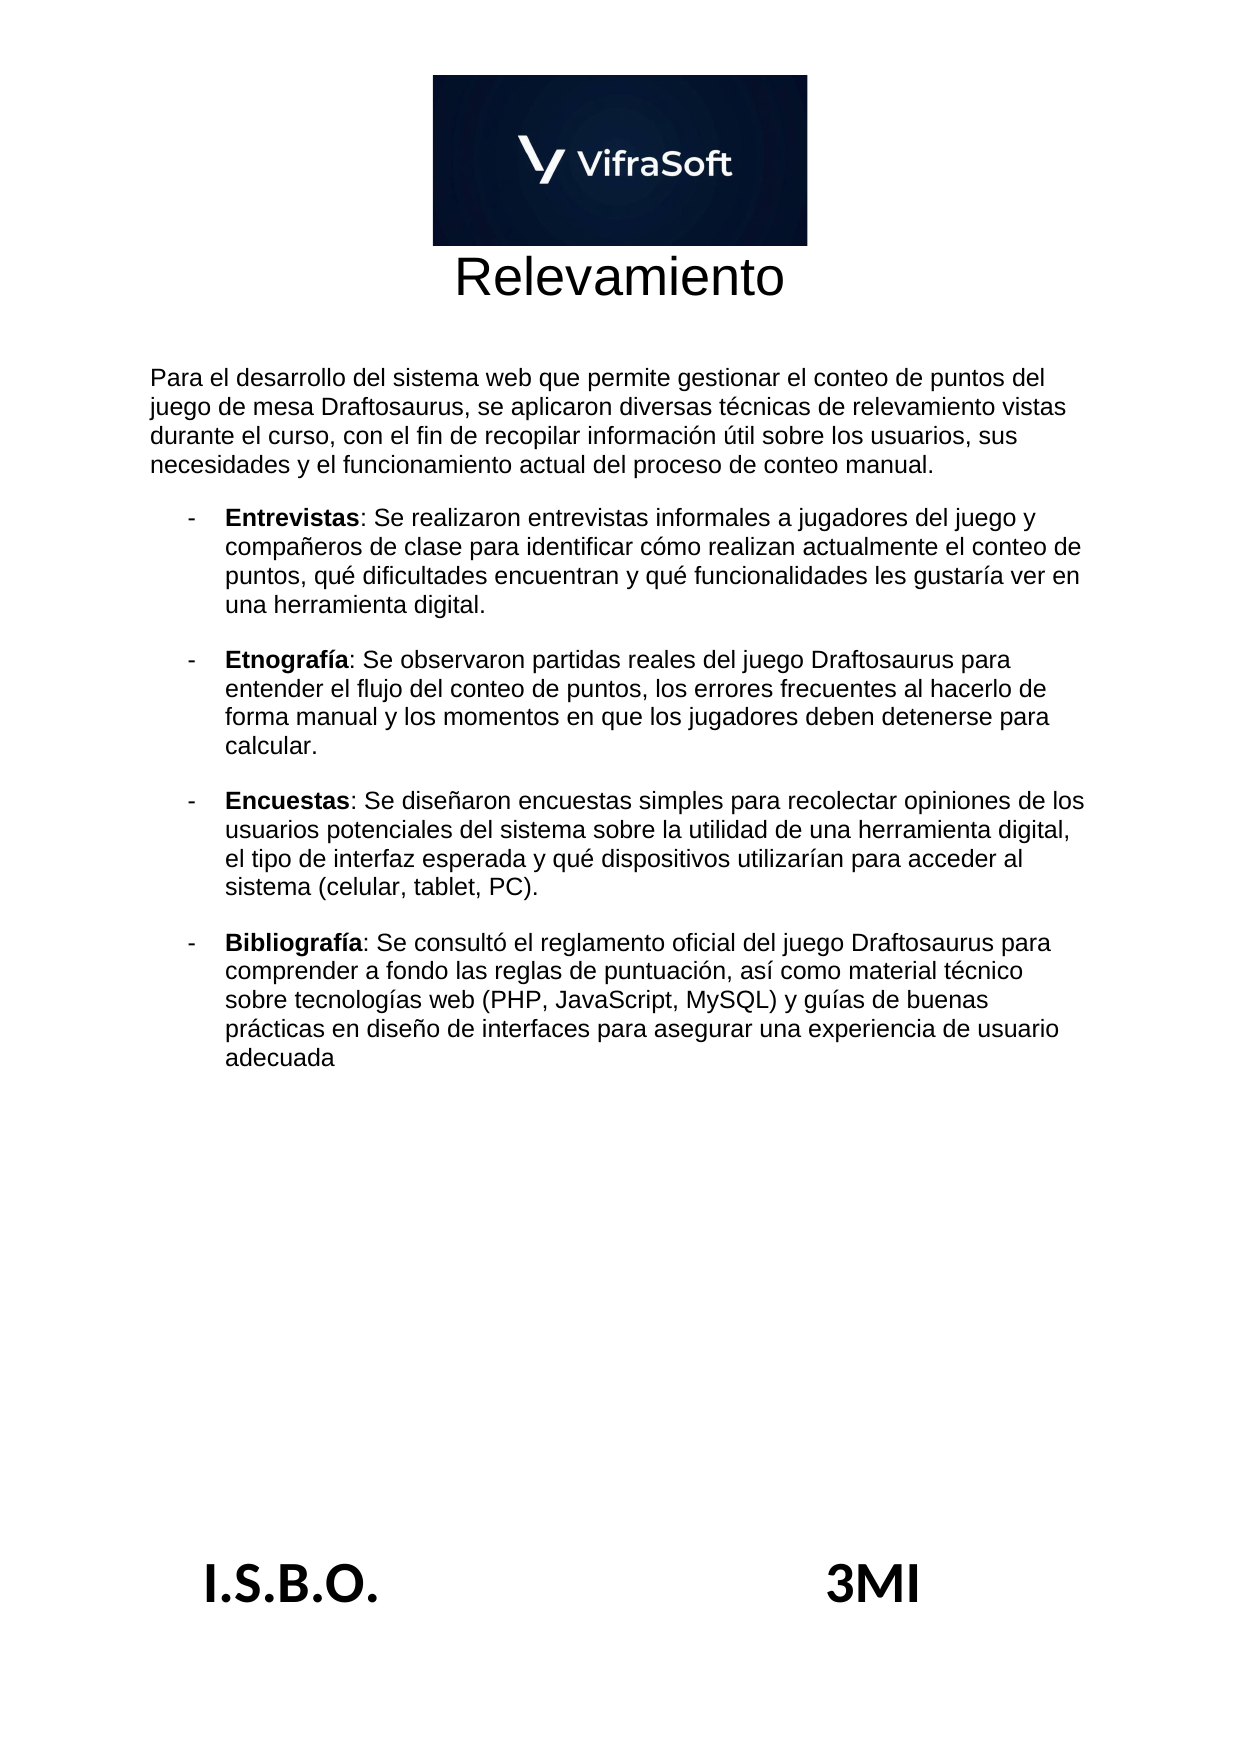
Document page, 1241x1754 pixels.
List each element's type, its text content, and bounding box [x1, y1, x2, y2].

title Relevamiento [150, 245, 1090, 307]
list Entrevistas: Se realizaron entrevistas informales a jugadores del juego y compañeros de clase para identificar cómo realizan actualmente el conteo de puntos, qué dificultades encuentran y qué funcionalidades les gustaría ver en una herramienta digital. [187, 503, 1090, 645]
list Encuestas: Se diseñaron encuestas simples para recolectar opiniones de los usuarios potenciales del sistema sobre la utilidad de una herramienta digital, el tipo de interfaz esperada y qué dispositivos utilizarían para acceder al sistema (celular, tablet, PC). [187, 786, 1090, 927]
text Para el desarrollo del sistema web que permite gestionar el conteo de puntos del juego de mesa Draftosaurus, se aplicaron diversas técnicas de relevamiento vistas durante el curso, con el fin de recopilar información útil sobre los usuarios, sus necesidades y el funcionamiento actual del proceso de conteo manual. [150, 363, 1090, 478]
picture [432, 75, 808, 246]
list Etnografía: Se observaron partidas reales del juego Draftosaurus para entender el flujo del conteo de puntos, los errores frecuentes al hacerlo de forma manual y los momentos en que los jugadores deben detenerse para calcular. [187, 645, 1090, 786]
list Bibliografía: Se consultó el reglamento oficial del juego Draftosaurus para comprender a fondo las reglas de puntuación, así como material técnico sobre tecnologías web (PHP, JavaScript, MySQL) y guías de buenas prácticas en diseño de interfaces para asegurar una experiencia de usuario adecuada [187, 927, 1090, 1071]
